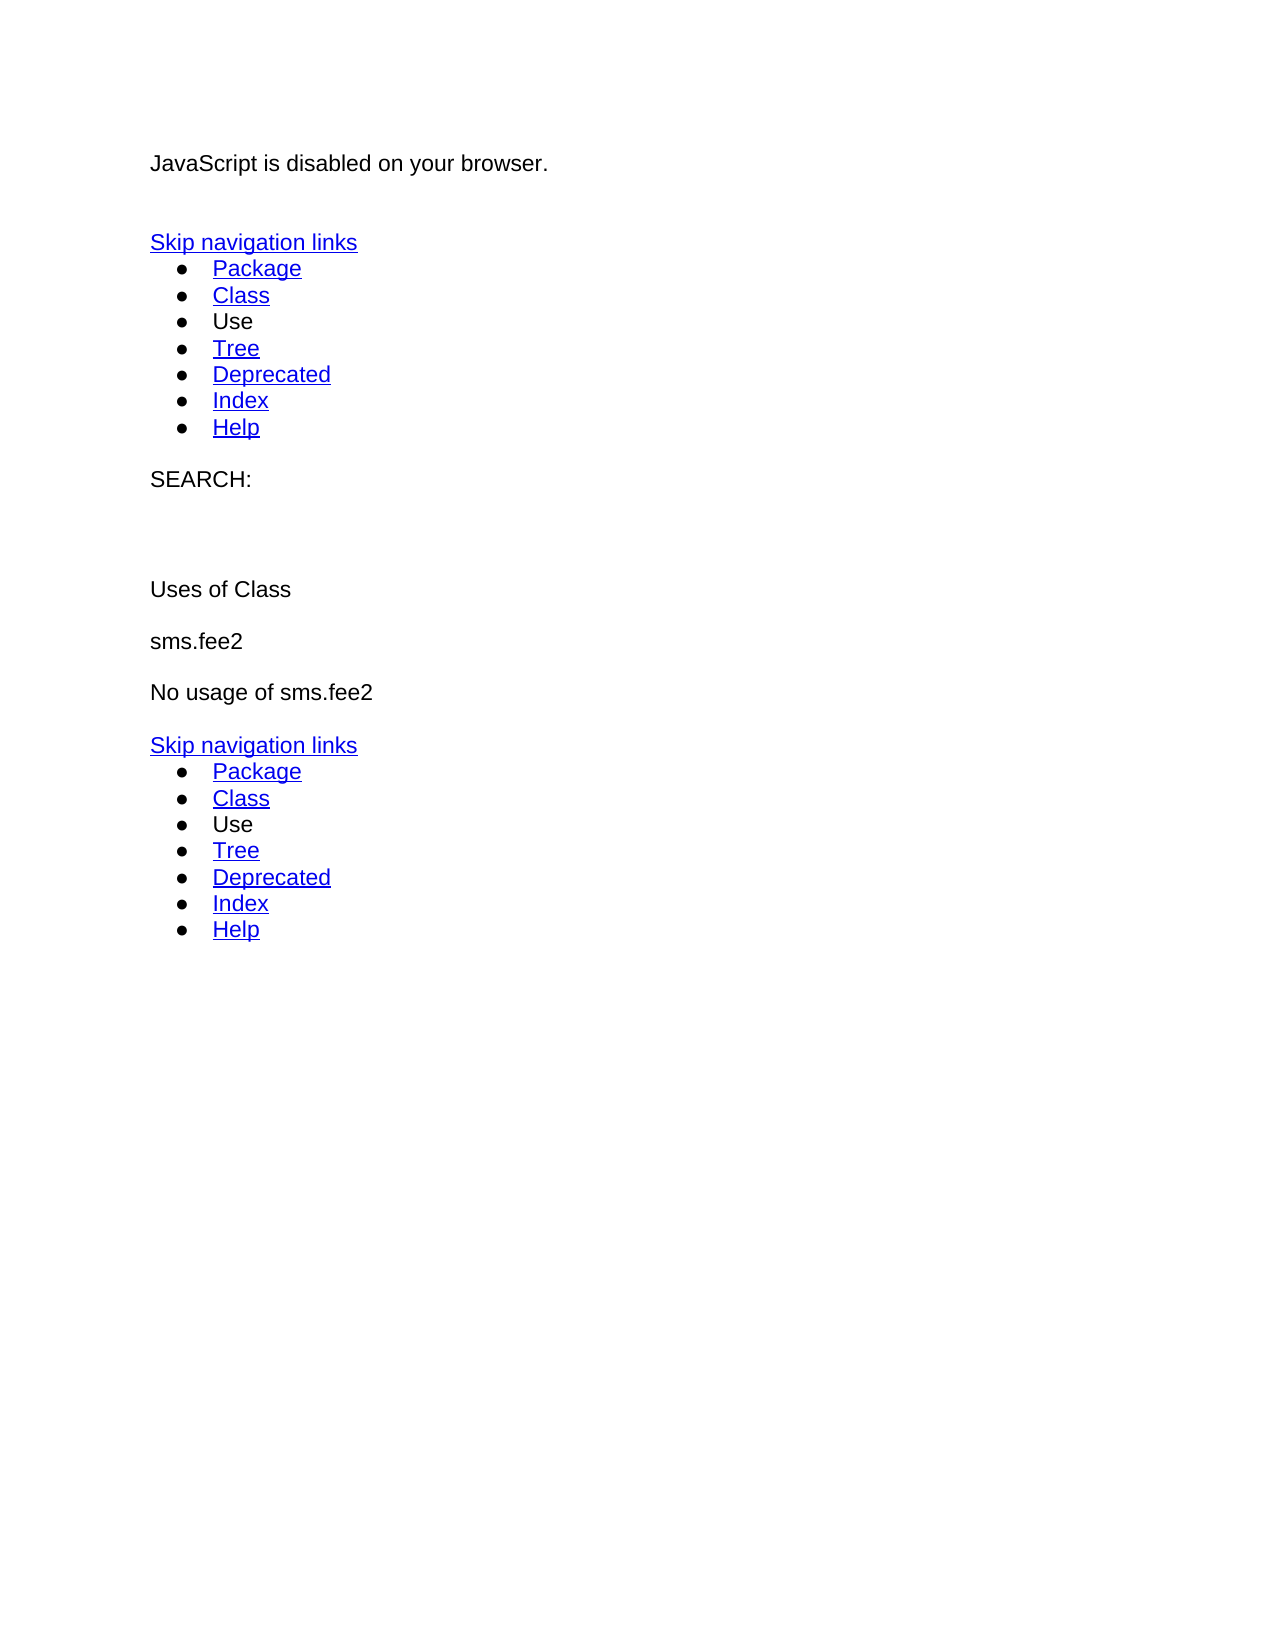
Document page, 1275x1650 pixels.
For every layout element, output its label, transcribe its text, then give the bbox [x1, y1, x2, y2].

text Skip navigation links [150, 229, 1125, 255]
list Use [175, 811, 1125, 837]
text SEARCH: [150, 466, 1125, 493]
list Tree [175, 334, 1125, 361]
list Class [175, 282, 1125, 308]
text Skip navigation links [150, 732, 1125, 758]
list Tree [175, 837, 1125, 864]
text Uses of Class [150, 576, 1125, 603]
text No usage of sms.fee2 [150, 679, 1125, 706]
list Deprecated [175, 864, 1125, 890]
list Package [175, 758, 1125, 784]
list Use [175, 308, 1125, 334]
text JavaScript is disabled on your browser. [150, 150, 1125, 176]
list Index [175, 890, 1125, 916]
list Help [175, 413, 1125, 440]
list Deprecated [175, 361, 1125, 387]
list Help [175, 916, 1125, 943]
list Class [175, 784, 1125, 811]
list Package [175, 255, 1125, 282]
list Index [175, 387, 1125, 413]
text sms.fee2 [150, 628, 1125, 654]
